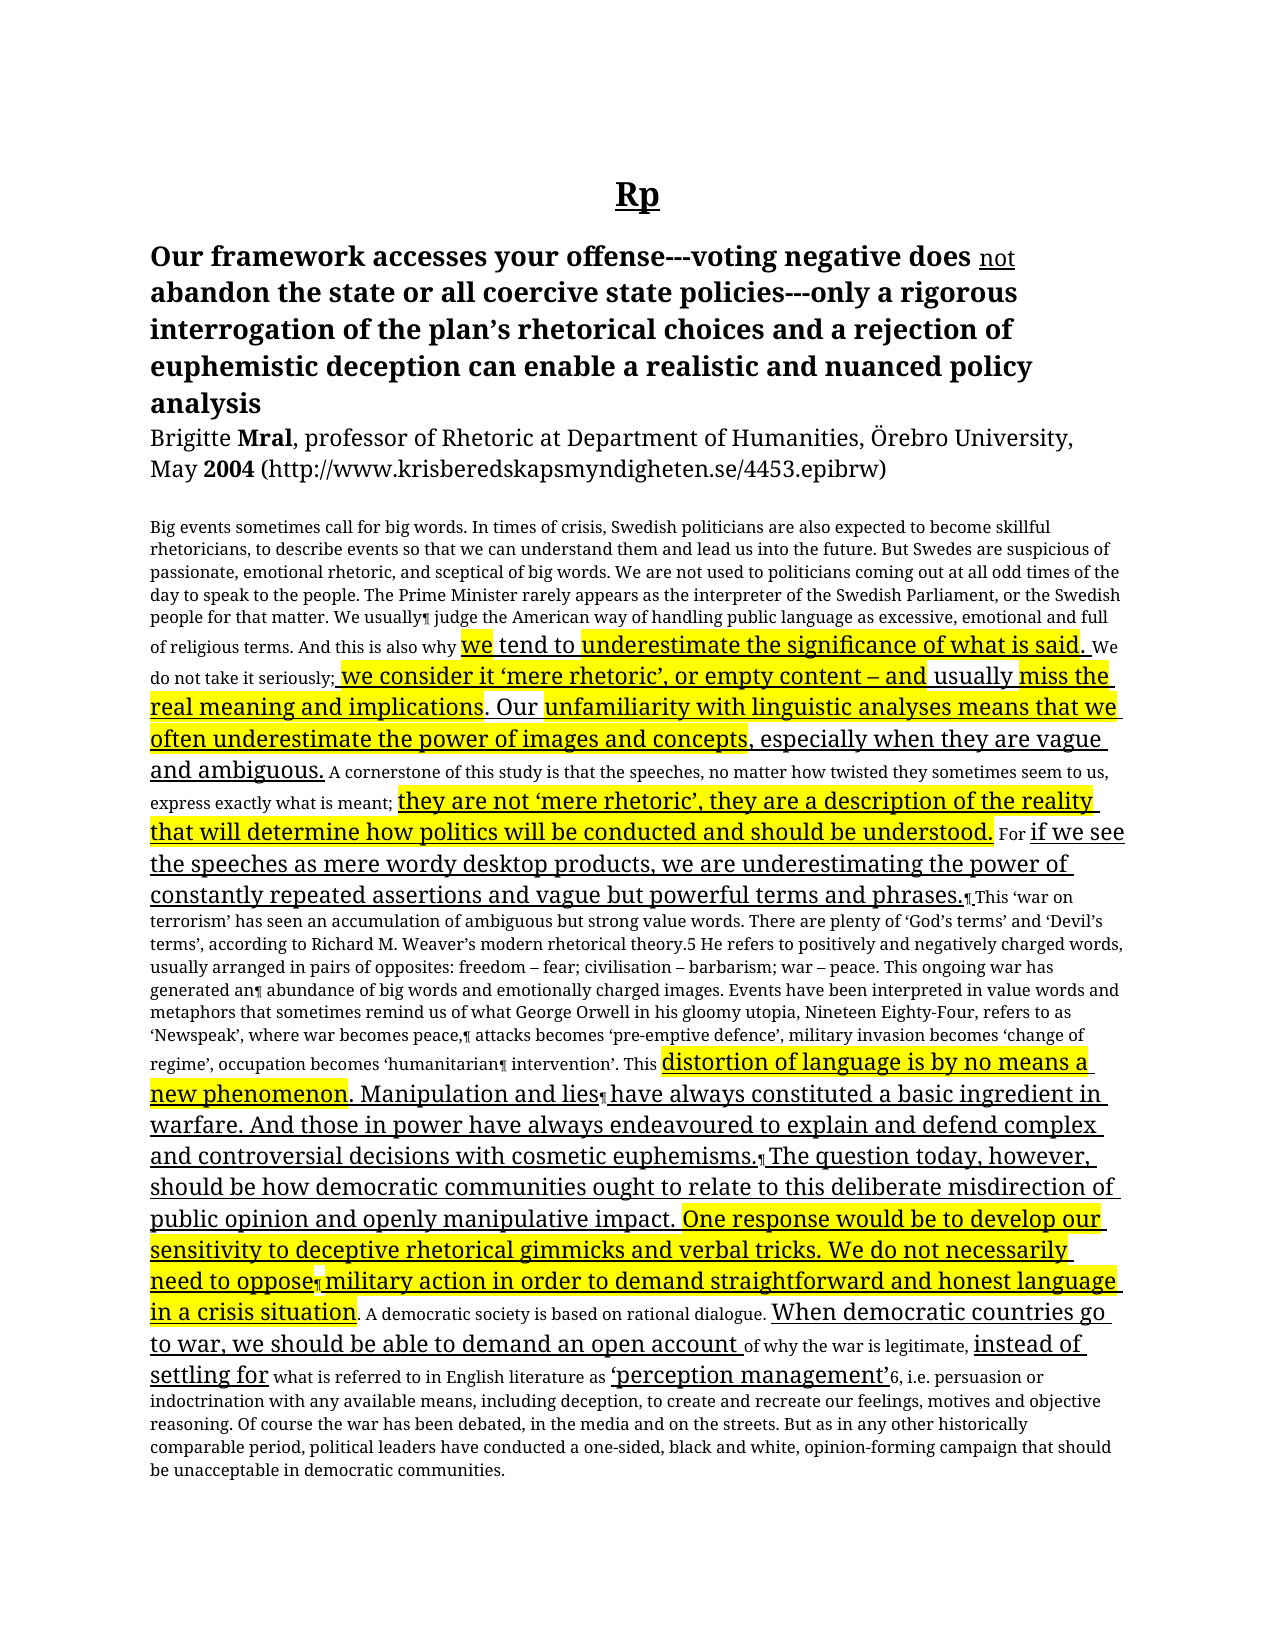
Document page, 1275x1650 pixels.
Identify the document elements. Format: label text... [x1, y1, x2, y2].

subtitle Our framework accesses your offense---voting negative does not abandon the state or all coercive state policies---only a rigorous interrogation of the plan’s rhetorical choices and a rejection of euphemistic deception can enable a realistic and nuanced policy analysis [150, 237, 1125, 421]
text Big events sometimes call for big words. In times of crisis, Swedish politicians are also expected to become skillful rhetoricians, to describe events so that we can understand them and lead us into the future. But Swedes are suspicious of passionate, emotional rhetoric, and sceptical of big words. We are not used to politicians coming out at all odd times of the day to speak to the people. The Prime Minister rarely appears as the interpreter of the Swedish Parliament, or the Swedish people for that matter. We usually¶ judge the American way of handling public language as excessive, emotional and full of religious terms. And this is also why we tend to underestimate the significance of what is said. We do not take it seriously; we consider it ‘mere rhetoric’, or empty content – and usually miss the real meaning and implications. Our unfamiliarity with linguistic analyses means that we often underestimate the power of images and concepts, especially when they are vague and ambiguous. A cornerstone of this study is that the speeches, no matter how twisted they sometimes seem to us, express exactly what is meant; they are not ‘mere rhetoric’, they are a description of the reality that will determine how politics will be conducted and should be understood. For if we see the speeches as mere wordy desktop products, we are underestimating the power of constantly repeated assertions and vague but powerful terms and phrases.¶ This ‘war on terrorism’ has seen an accumulation of ambiguous but strong value words. There are plenty of ‘God’s terms’ and ‘Devil’s terms’, according to Richard M. Weaver’s modern rhetorical theory.5 He refers to positively and negatively charged words, usually arranged in pairs of opposites: freedom – fear; civilisation – barbarism; war – peace. This ongoing war has generated an¶ abundance of big words and emotionally charged images. Events have been interpreted in value words and metaphors that sometimes remind us of what George Orwell in his gloomy utopia, Nineteen Eighty-Four, refers to as ‘Newspeak’, where war becomes peace,¶ attacks becomes ‘pre-emptive defence’, military invasion becomes ‘change of regime’, occupation becomes ‘humanitarian¶ intervention’. This distortion of language is by no means a new phenomenon. Manipulation and lies¶ have always constituted a basic ingredient in warfare. And those in power have always endeavoured to explain and defend complex and controversial decisions with cosmetic euphemisms.¶ The question today, however, should be how democratic communities ought to relate to this deliberate misdirection of public opinion and openly manipulative impact. One response would be to develop our sensitivity to deceptive rhetorical gimmicks and verbal tricks. We do not necessarily need to oppose¶ military action in order to demand straightforward and honest language in a crisis situation. A democratic society is based on rational dialogue. When democratic countries go to war, we should be able to demand an open account of why the war is legitimate, instead of settling for what is referred to in English literature as ‘perception management’6, i.e. persuasion or indoctrination with any available means, including deception, to create and recreate our feelings, motives and objective reasoning. Of course the war has been debated, in the media and on the streets. But as in any other historically comparable period, political leaders have conducted a one-sided, black and white, opinion-forming campaign that should be unacceptable in democratic communities. [150, 515, 1125, 1481]
subtitle Rp [150, 171, 1125, 216]
text Brigitte Mral, professor of Rhetoric at Department of Humanities, Örebro University, May 2004 (http://www.krisberedskapsmyndigheten.se/4453.epibrw) [150, 421, 1125, 484]
